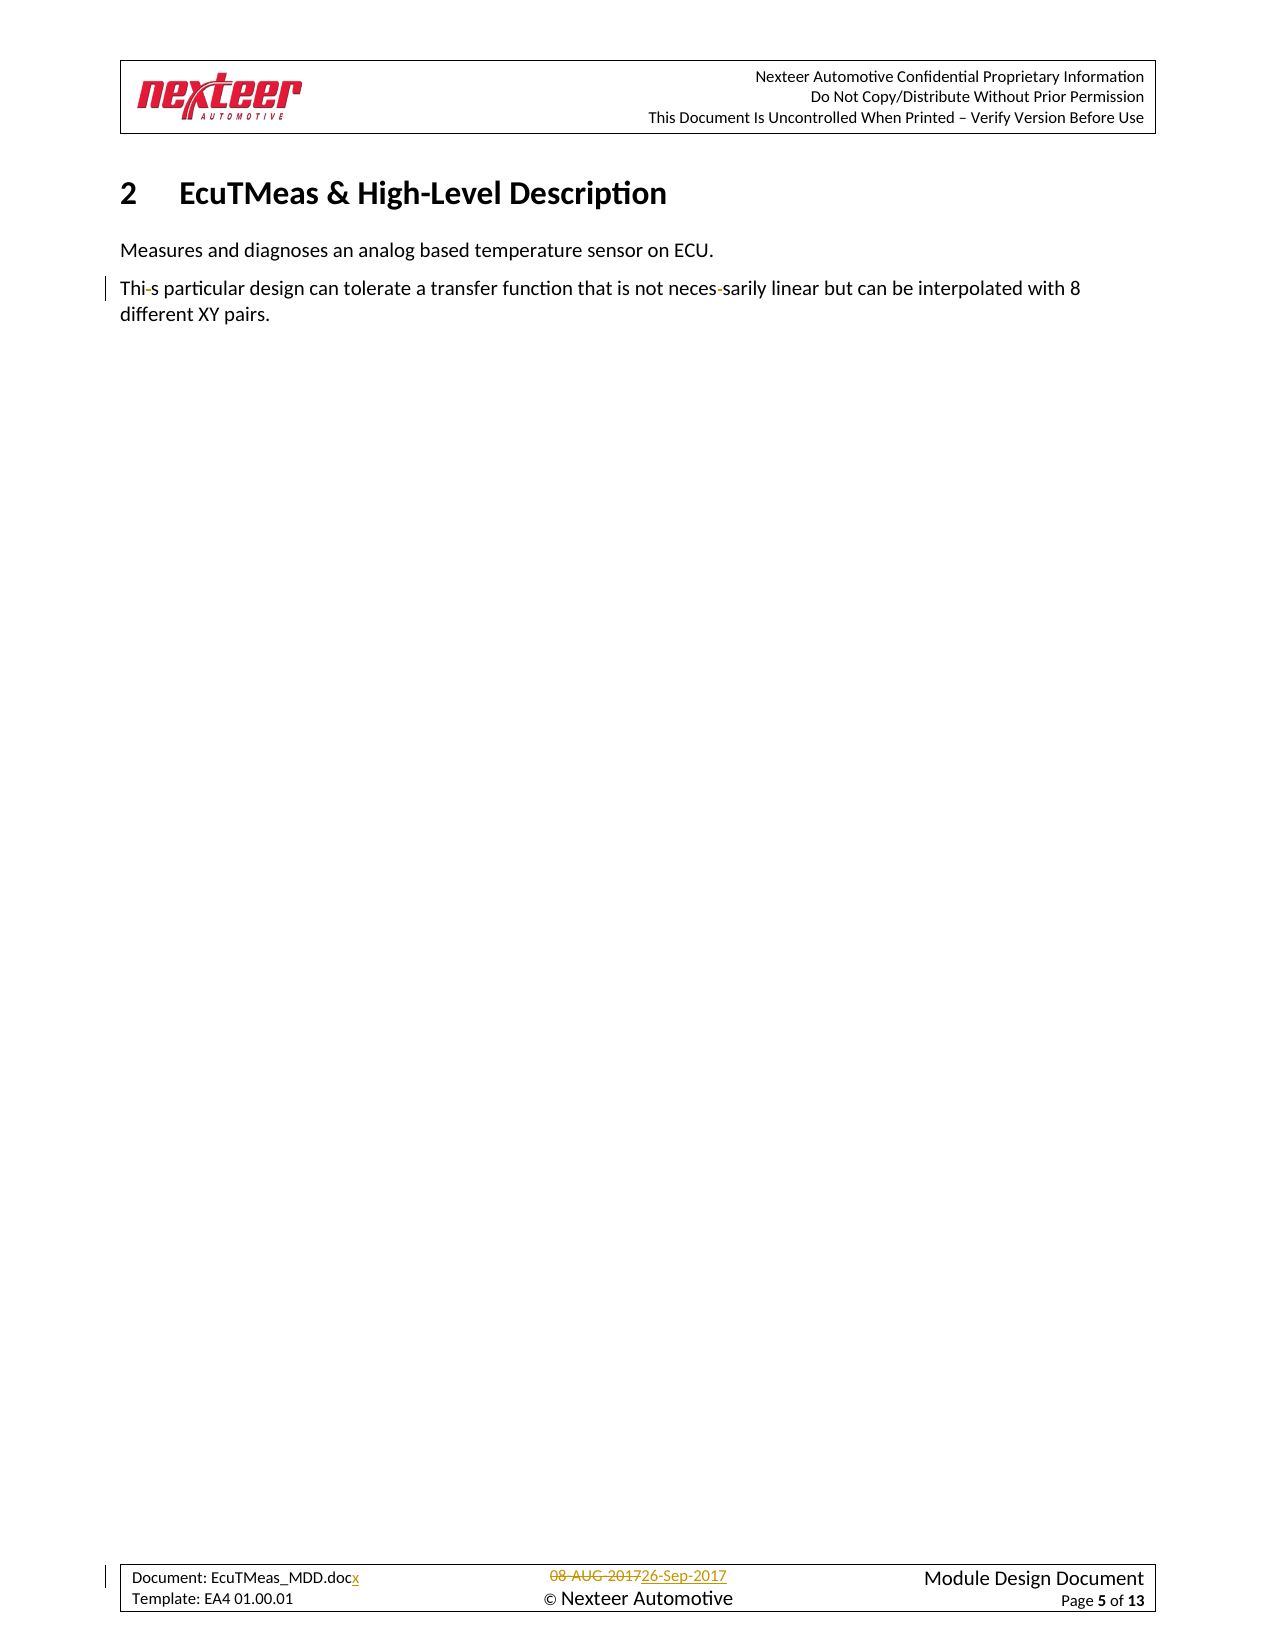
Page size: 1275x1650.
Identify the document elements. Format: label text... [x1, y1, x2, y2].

picture [131, 61, 307, 133]
text This particular design can tolerate a transfer function that is not necessarily linear but can be interpolated with 8 different XY pairs. [120, 276, 1155, 326]
text Measures and diagnoses an analog based temperature sensor on ECU. [120, 238, 1155, 263]
subtitle EcuTMeas & High-Level Description [120, 172, 1155, 213]
